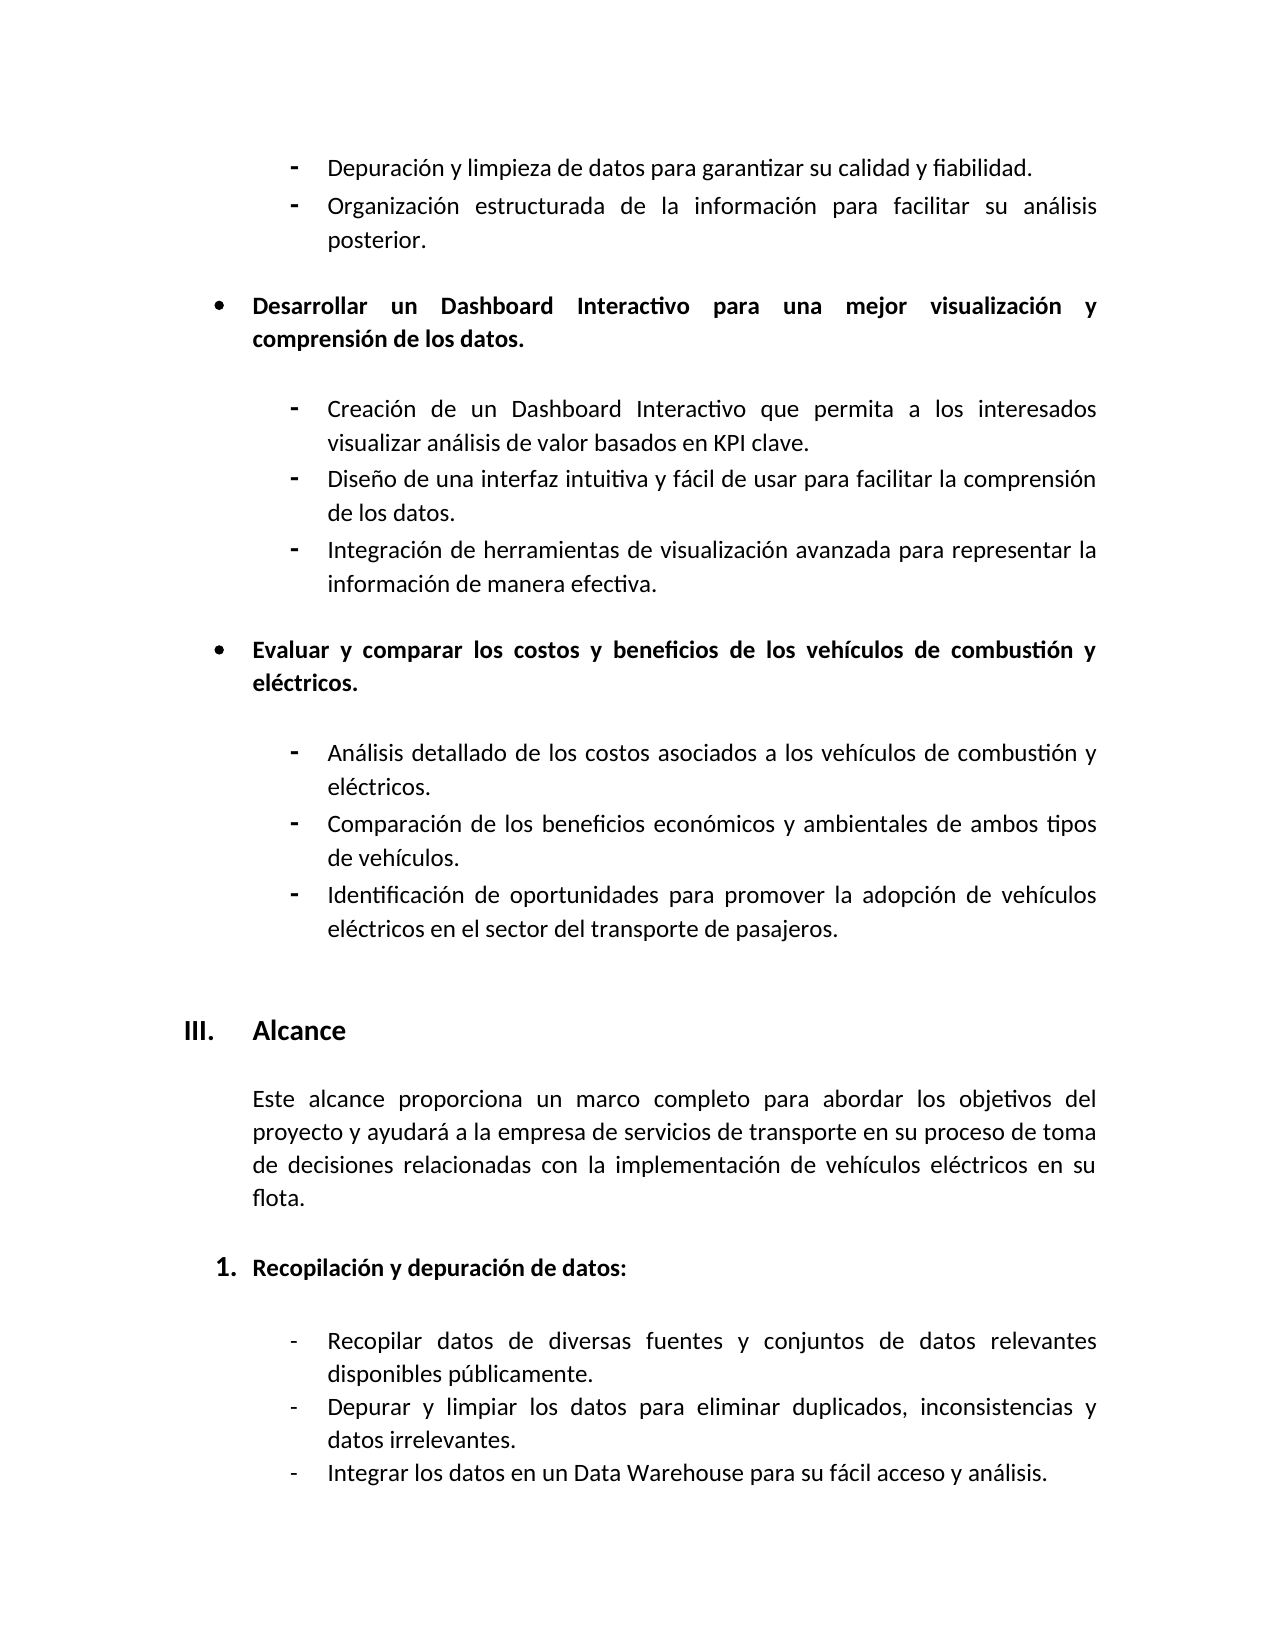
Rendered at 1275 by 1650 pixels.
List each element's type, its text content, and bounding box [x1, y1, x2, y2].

list Evaluar y comparar los costos y beneficios de los vehículos de combustión y eléctricos. [215, 634, 1098, 698]
list Recopilación y depuración de datos: [215, 1248, 1098, 1284]
list Identificación de oportunidades para promover la adopción de vehículos eléctricos en el sector del transporte de pasajeros. [290, 875, 1098, 943]
list Depuración y limpieza de datos para garantizar su calidad y fiabilidad. [290, 148, 1098, 183]
list Recopilar datos de diversas fuentes y conjuntos de datos relevantes disponibles públicamente. [290, 1325, 1098, 1388]
list Este alcance proporciona un marco completo para abordar los objetivos del proyecto y ayudará a la empresa de servicios de transporte en su proceso de toma de decisiones relacionadas con la implementación de vehículos eléctricos en su flota. [252, 1083, 1098, 1213]
list Organización estructurada de la información para facilitar su análisis posterior. [290, 186, 1098, 254]
list Análisis detallado de los costos asociados a los vehículos de combustión y eléctricos. [290, 733, 1098, 802]
list Alcance [215, 1012, 1098, 1048]
list Integrar los datos en un Data Warehouse para su fácil acceso y análisis. [290, 1457, 1098, 1487]
list Comparación de los beneficios económicos y ambientales de ambos tipos de vehículos. [290, 804, 1098, 873]
list Integración de herramientas de visualización avanzada para representar la información de manera efectiva. [290, 531, 1098, 599]
list Creación de un Dashboard Interactivo que permita a los interesados visualizar análisis de valor basados en KPI clave. [290, 389, 1098, 457]
list Depurar y limpiar los datos para eliminar duplicados, inconsistencias y datos irrelevantes. [290, 1391, 1098, 1454]
list Desarrollar un Dashboard Interactivo para una mejor visualización y comprensión de los datos. [215, 290, 1098, 353]
list Diseño de una interfaz intuitiva y fácil de usar para facilitar la comprensión de los datos. [290, 459, 1098, 528]
